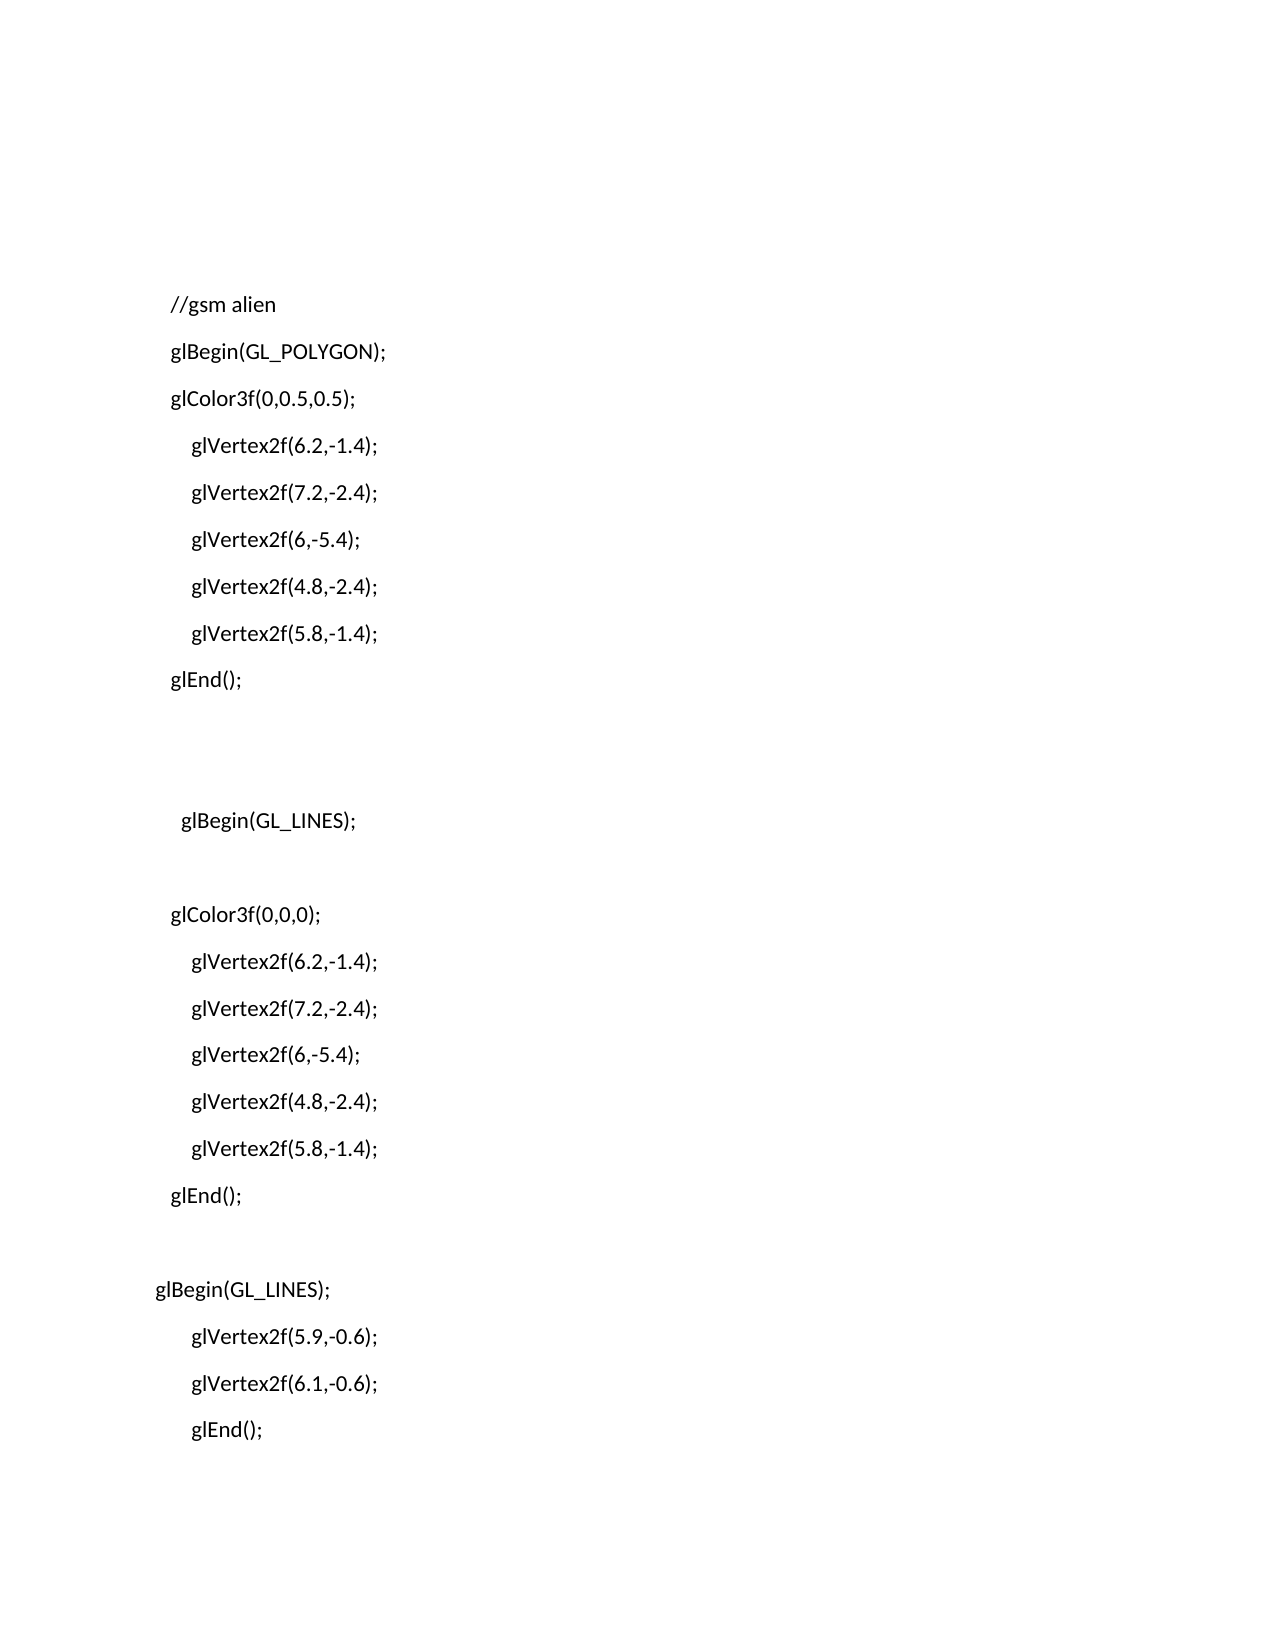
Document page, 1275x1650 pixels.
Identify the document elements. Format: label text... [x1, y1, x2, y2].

text glVertex2f(6,-5.4); [150, 1041, 1125, 1069]
text //gsm alien [150, 291, 1125, 319]
text glVertex2f(4.8,-2.4); [150, 572, 1125, 600]
text glBegin(GL_LINES); [150, 806, 1125, 834]
text glVertex2f(6.2,-1.4); [150, 947, 1125, 975]
text glVertex2f(5.8,-1.4); [150, 1134, 1125, 1162]
text glVertex2f(4.8,-2.4); [150, 1087, 1125, 1116]
text glVertex2f(6.2,-1.4); [150, 431, 1125, 459]
text glEnd(); [150, 1416, 1125, 1444]
text glEnd(); [150, 666, 1125, 694]
text glVertex2f(5.9,-0.6); [150, 1322, 1125, 1350]
text glVertex2f(7.2,-2.4); [150, 994, 1125, 1022]
text glBegin(GL_LINES); [150, 1275, 1125, 1303]
text glColor3f(0,0,0); [150, 900, 1125, 928]
text glVertex2f(7.2,-2.4); [150, 478, 1125, 506]
text glEnd(); [150, 1181, 1125, 1209]
text glVertex2f(5.8,-1.4); [150, 619, 1125, 647]
text glColor3f(0,0.5,0.5); [150, 384, 1125, 412]
text glVertex2f(6.1,-0.6); [150, 1369, 1125, 1397]
text glVertex2f(6,-5.4); [150, 525, 1125, 553]
text glBegin(GL_POLYGON); [150, 337, 1125, 366]
